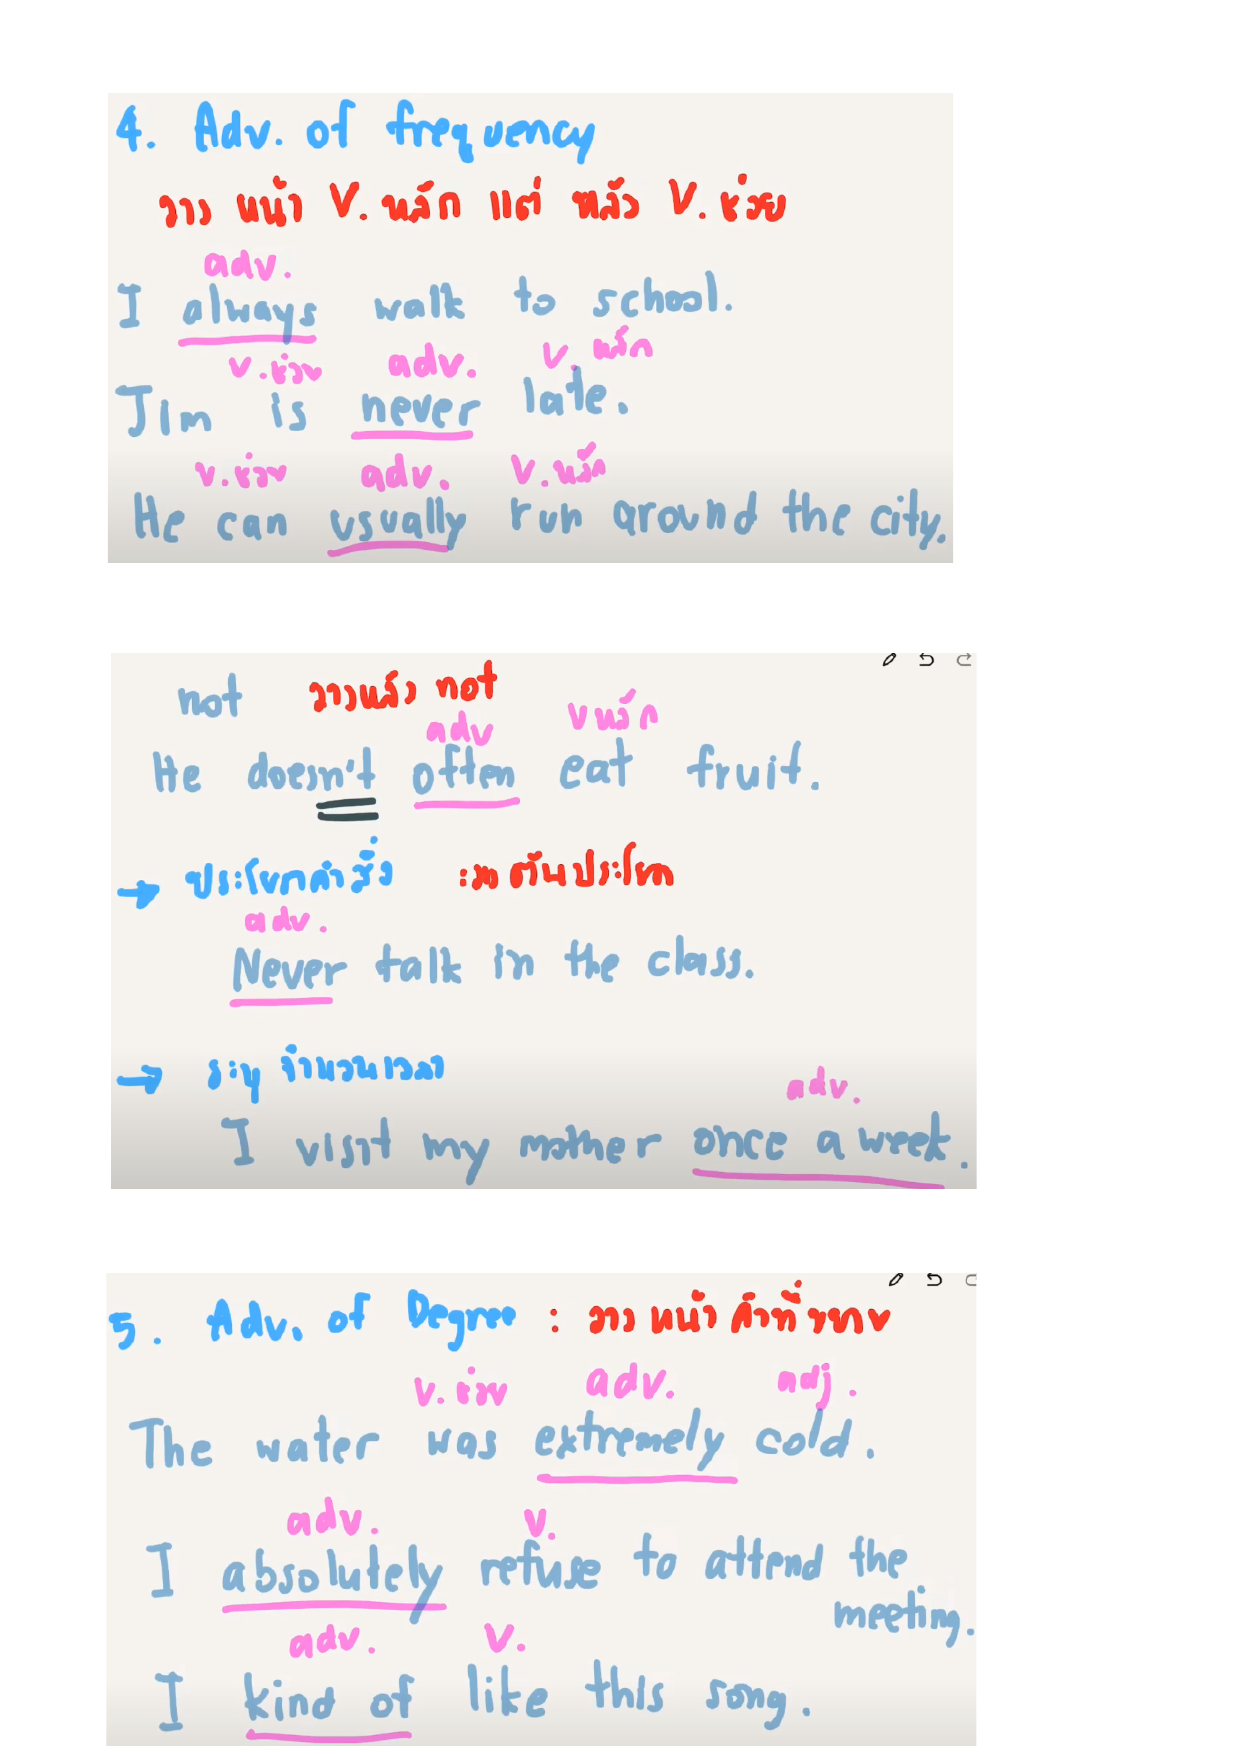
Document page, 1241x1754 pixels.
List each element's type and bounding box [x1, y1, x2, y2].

picture [107, 93, 954, 563]
picture [111, 653, 977, 1189]
picture [106, 1273, 977, 1746]
